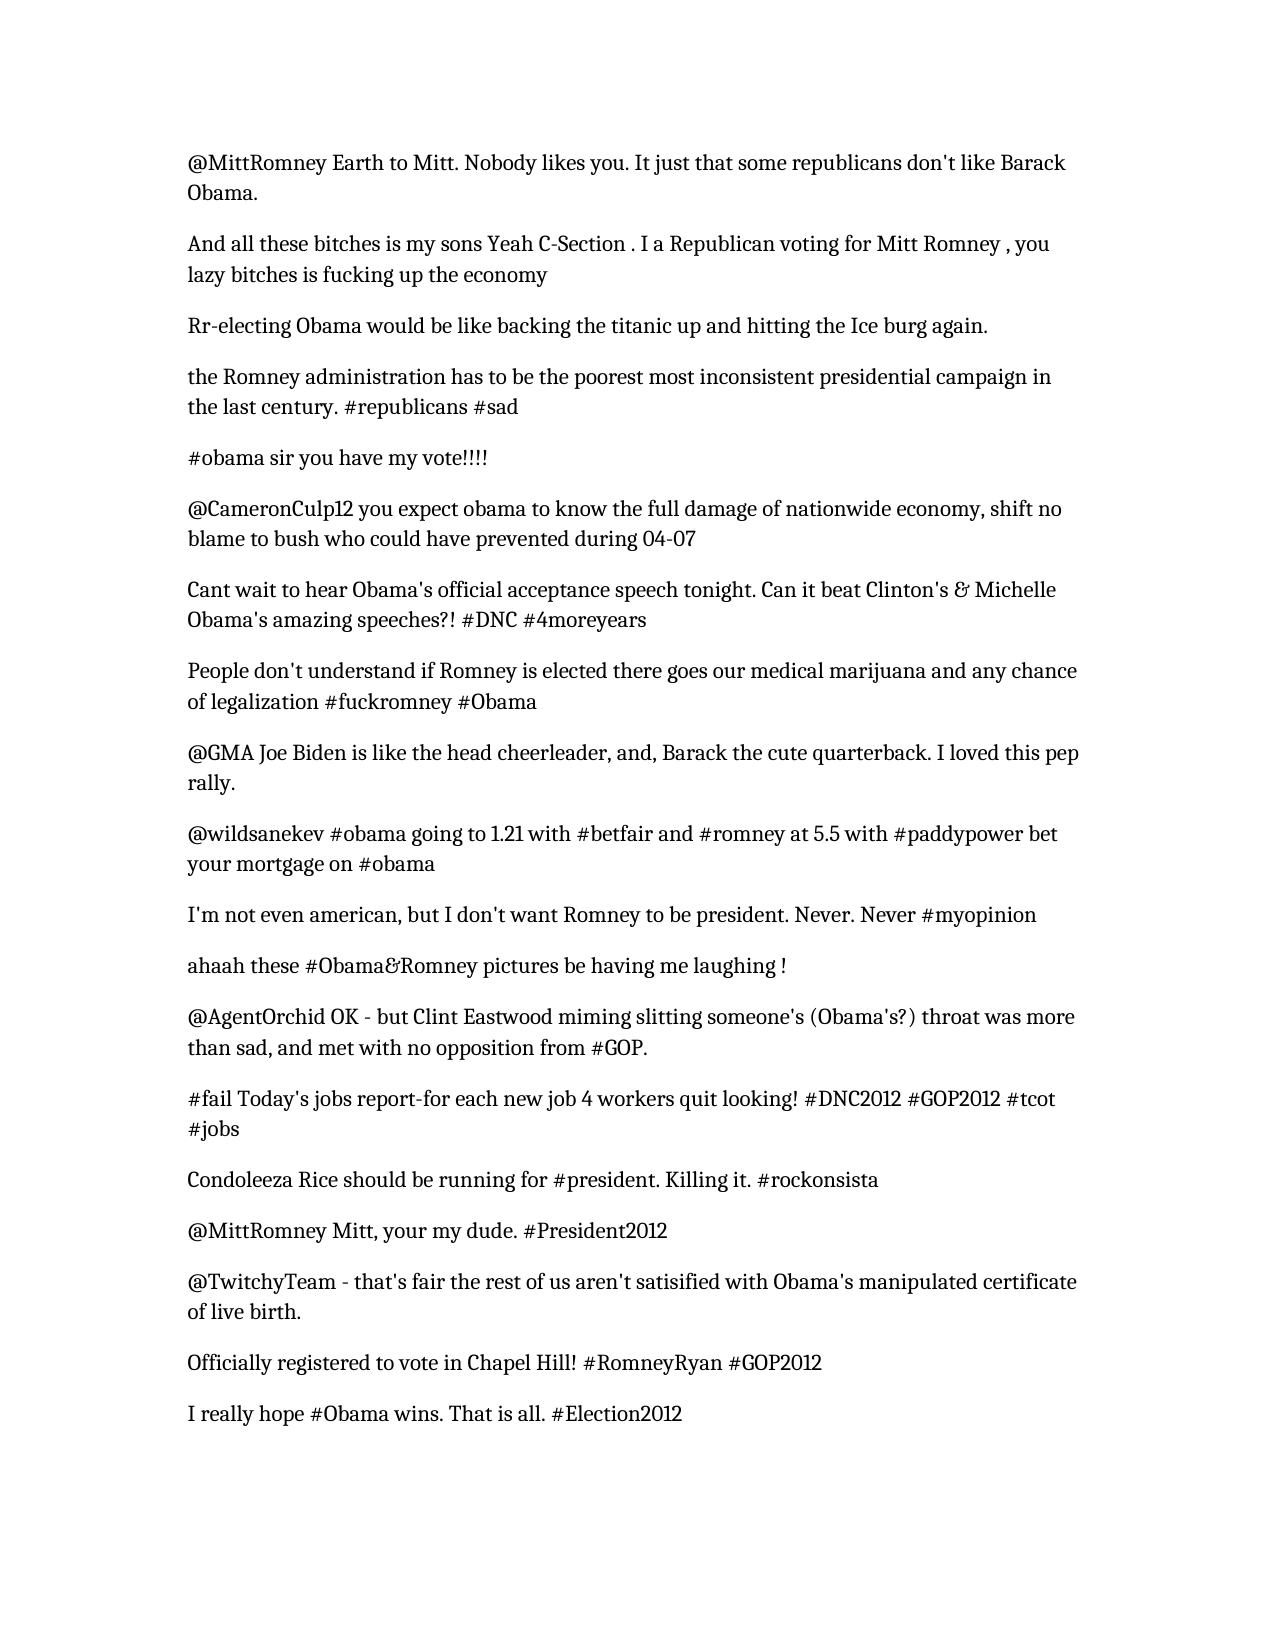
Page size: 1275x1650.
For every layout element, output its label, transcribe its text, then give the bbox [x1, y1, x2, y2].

text Rr-electing Obama would be like backing the titanic up and hitting the Ice burg again. [187, 312, 1087, 339]
text I really hope #Obama wins. That is all. #Election2012 [187, 1401, 1087, 1427]
text Condoleeza Rice should be running for #president. Killing it. #rockonsista [187, 1167, 1087, 1193]
text the Romney administration has to be the poorest most inconsistent presidential campaign in the last century. #republicans #sad [187, 363, 1087, 420]
text @MittRomney Mitt, your my dude. #President2012 [187, 1218, 1087, 1244]
text Cant wait to hear Obama's official acceptance speech tonight. Can it beat Clinton's & Michelle Obama's amazing speeches?! #DNC #4moreyears [187, 577, 1087, 634]
text #fail Today's jobs report-for each new job 4 workers quit looking! #DNC2012 #GOP2012 #tcot #jobs [187, 1085, 1087, 1142]
text And all these bitches is my sons Yeah C-Section . I a Republican voting for Mitt Romney , you lazy bitches is fucking up the economy [187, 231, 1087, 288]
text @GMA Joe Biden is like the head cheerleader, and, Barack the cute quarterback. I loved this pep rally. [187, 739, 1087, 796]
text ahaah these #Obama&Romney pictures be having me laughing ! [187, 953, 1087, 979]
text @AgentOrchid OK - but Clint Eastwood miming slitting someone's (Obama's?) throat was more than sad, and met with no opposition from #GOP. [187, 1004, 1087, 1061]
text @wildsanekev #obama going to 1.21 with #betfair and #romney at 5.5 with #paddypower bet your mortgage on #obama [187, 821, 1087, 877]
text People don't understand if Romney is elected there goes our medical marijuana and any chance of legalization #fuckromney #Obama [187, 658, 1087, 715]
text @MittRomney Earth to Mitt. Nobody likes you. It just that some republicans don't like Barack Obama. [187, 150, 1087, 207]
text @TwitchyTeam - that's fair the rest of us aren't satisified with Obama's manipulated certificate of live birth. [187, 1269, 1087, 1325]
text #obama sir you have my vote!!!! [187, 445, 1087, 471]
text @CameronCulp12 you expect obama to know the full damage of nationwide economy, shift no blame to bush who could have prevented during 04-07 [187, 496, 1087, 552]
text I'm not even american, but I don't want Romney to be president. Never. Never #myopinion [187, 902, 1087, 928]
text Officially registered to vote in Chapel Hill! #RomneyRyan #GOP2012 [187, 1350, 1087, 1376]
